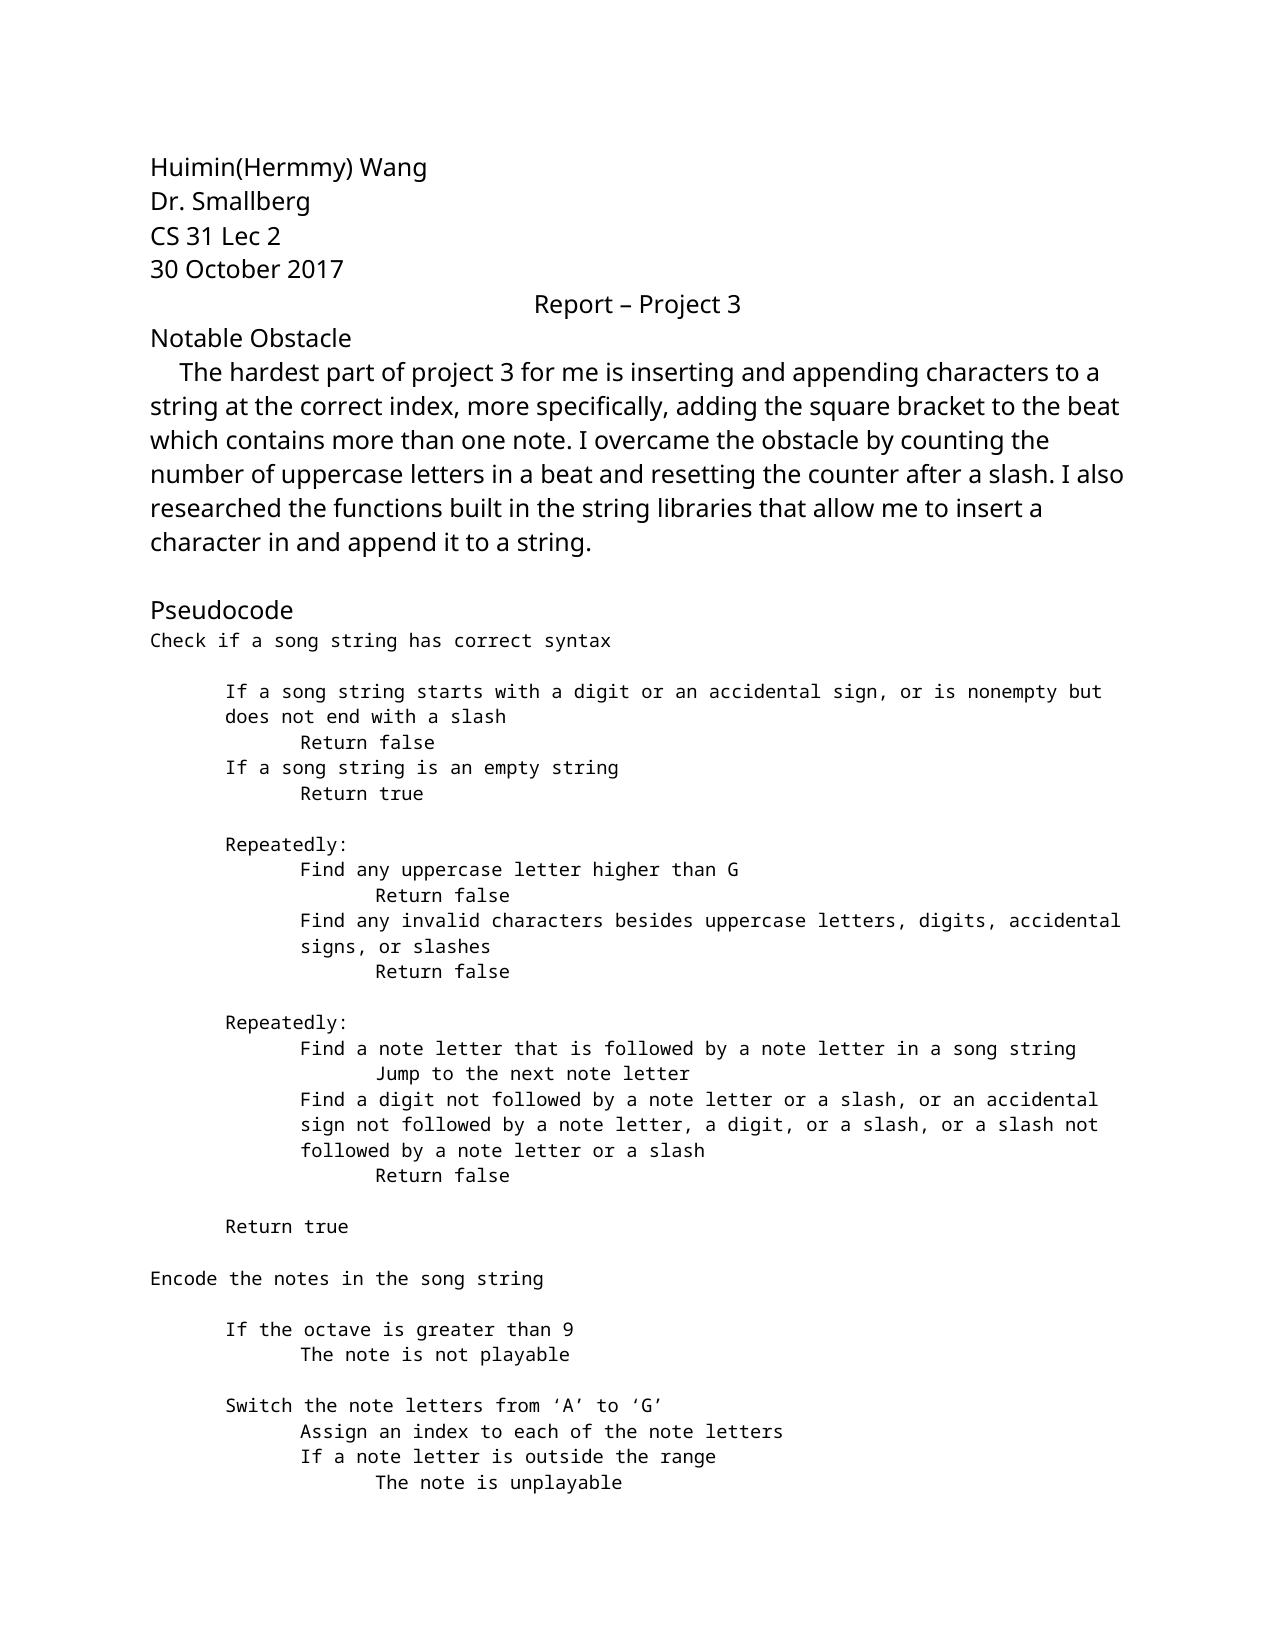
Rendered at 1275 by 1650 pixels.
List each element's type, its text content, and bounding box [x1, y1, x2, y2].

text Report – Project 3 [150, 286, 1125, 320]
text Notable Obstacle [150, 320, 1125, 354]
text Jump to the next note letter [300, 1061, 1125, 1086]
text The note is unplayable [300, 1469, 1125, 1494]
text Find any invalid characters besides uppercase letters, digits, accidental signs, or slashes [300, 908, 1125, 959]
text Assign an index to each of the note letters [300, 1418, 1125, 1443]
text If a note letter is outside the range [300, 1443, 1125, 1469]
text Pseudocode [150, 593, 1125, 627]
text Return false [300, 1163, 1125, 1188]
text Find any uppercase letter higher than G [300, 857, 1125, 882]
text If a song string is an empty string [225, 754, 1125, 780]
text Return false [225, 729, 1125, 754]
text Return true [225, 780, 1125, 806]
text Check if a song string has correct syntax [150, 627, 1125, 652]
text Find a note letter that is followed by a note letter in a song string [300, 1035, 1125, 1061]
text CS 31 Lec 2 [150, 218, 1125, 252]
text Switch the note letters from ‘A’ to ‘G’ [225, 1392, 1125, 1418]
text Huimin(Hermmy) Wang [150, 150, 1125, 184]
text Repeatedly: [225, 831, 1125, 857]
text Find a digit not followed by a note letter or a slash, or an accidental sign not followed by a note letter, a digit, or a slash, or a slash not followed by a note letter or a slash [300, 1086, 1125, 1163]
text Dr. Smallberg [150, 184, 1125, 218]
text Return false [300, 959, 1125, 984]
text Repeatedly: [225, 1010, 1125, 1035]
text Return true [225, 1214, 1125, 1239]
text The note is not playable [300, 1341, 1125, 1367]
text The hardest part of project 3 for me is inserting and appending characters to a string at the correct index, more specifically, adding the square bracket to the beat which contains more than one note. I overcame the obstacle by counting the number of uppercase letters in a beat and resetting the counter after a slash. I also researched the functions built in the string libraries that allow me to insert a character in and append it to a string. [150, 354, 1125, 559]
text If a song string starts with a digit or an accidental sign, or is nonempty but does not end with a slash [225, 678, 1125, 729]
text Encode the notes in the song string [150, 1265, 1125, 1290]
text If the octave is greater than 9 [225, 1316, 1125, 1341]
text 30 October 2017 [150, 252, 1125, 286]
text Return false [300, 882, 1125, 908]
